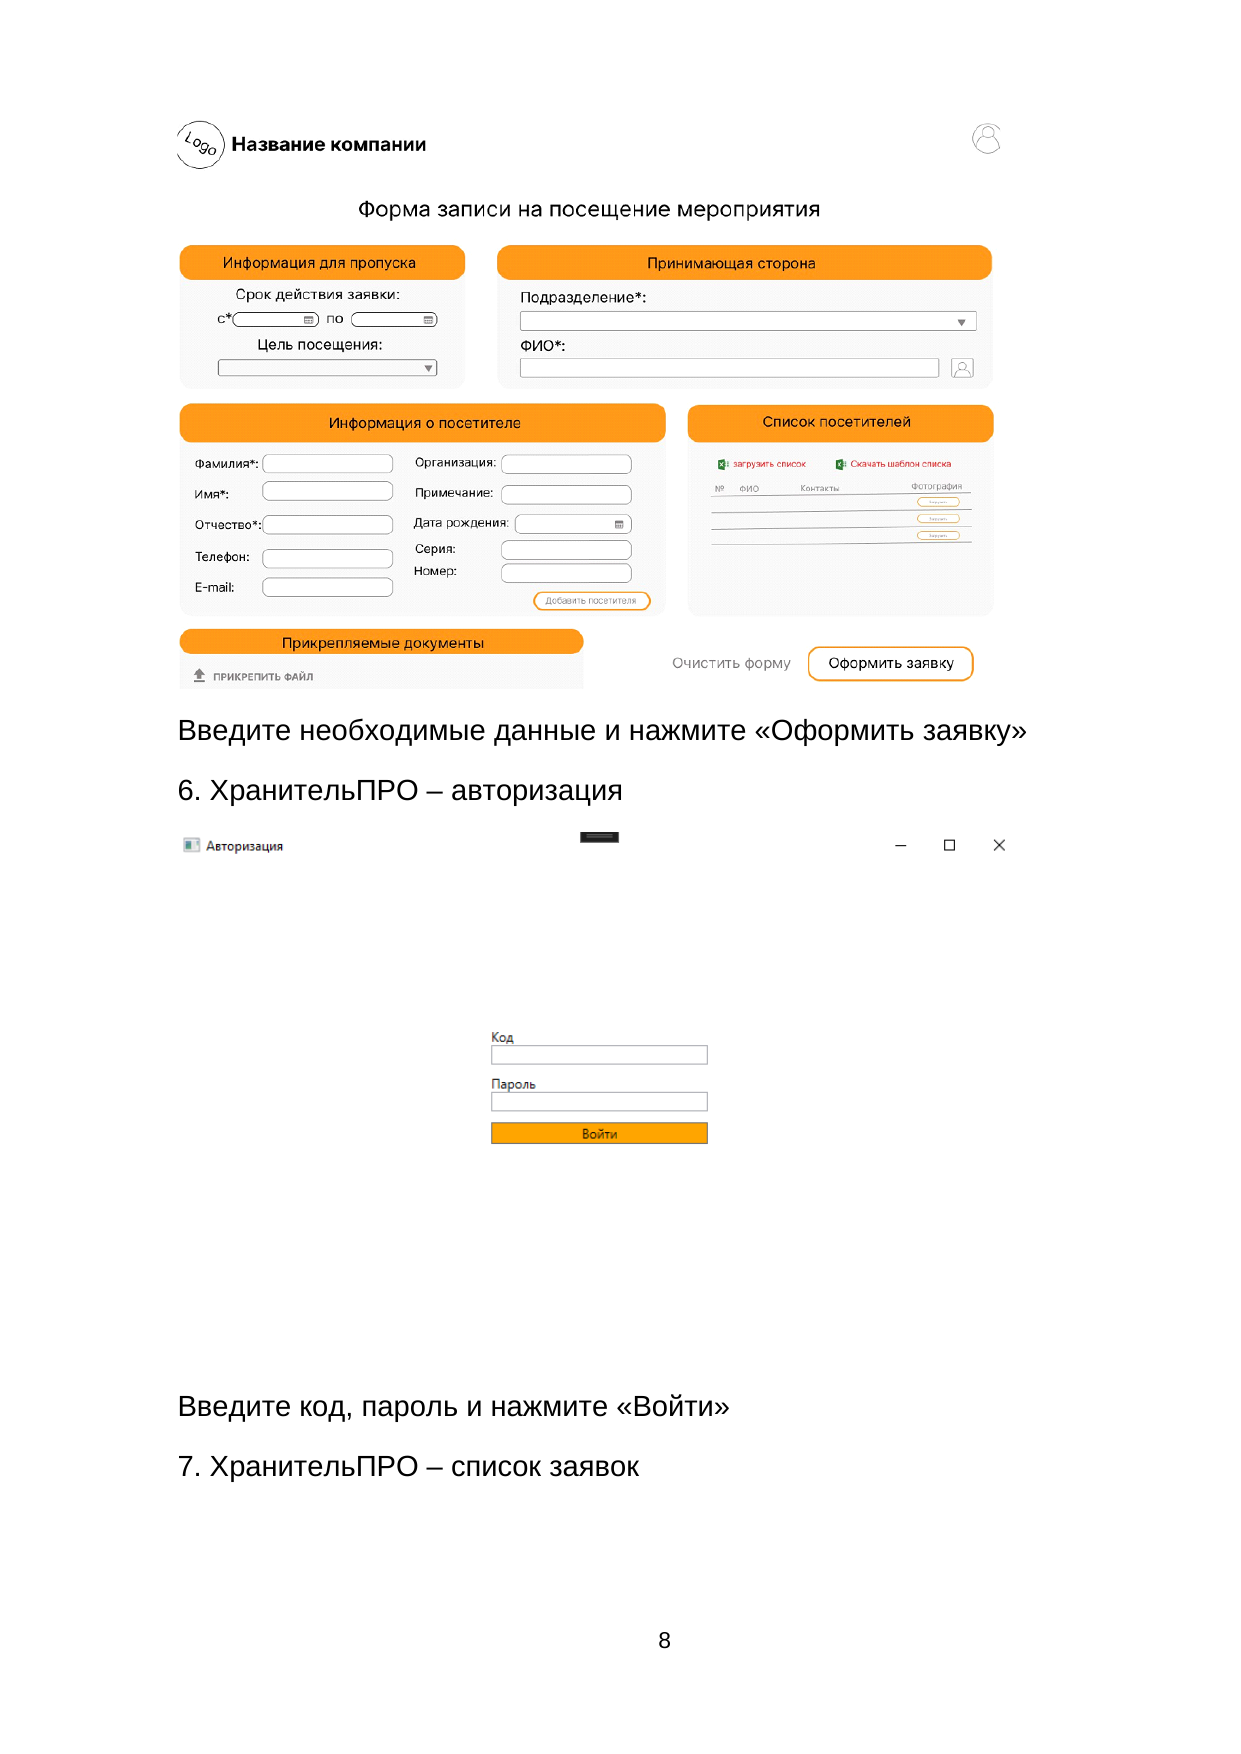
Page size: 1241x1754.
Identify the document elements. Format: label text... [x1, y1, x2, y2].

text 6. ХранительПРО – авторизация [177, 773, 1152, 806]
text 7. ХранительПРО – список заявок [177, 1449, 1152, 1482]
picture [177, 832, 1020, 1306]
text Введите код, пароль и нажмите «Войти» [177, 1389, 1152, 1423]
picture [177, 118, 1001, 689]
text Введите необходимые данные и нажмите «Оформить заявку» [177, 713, 1152, 747]
